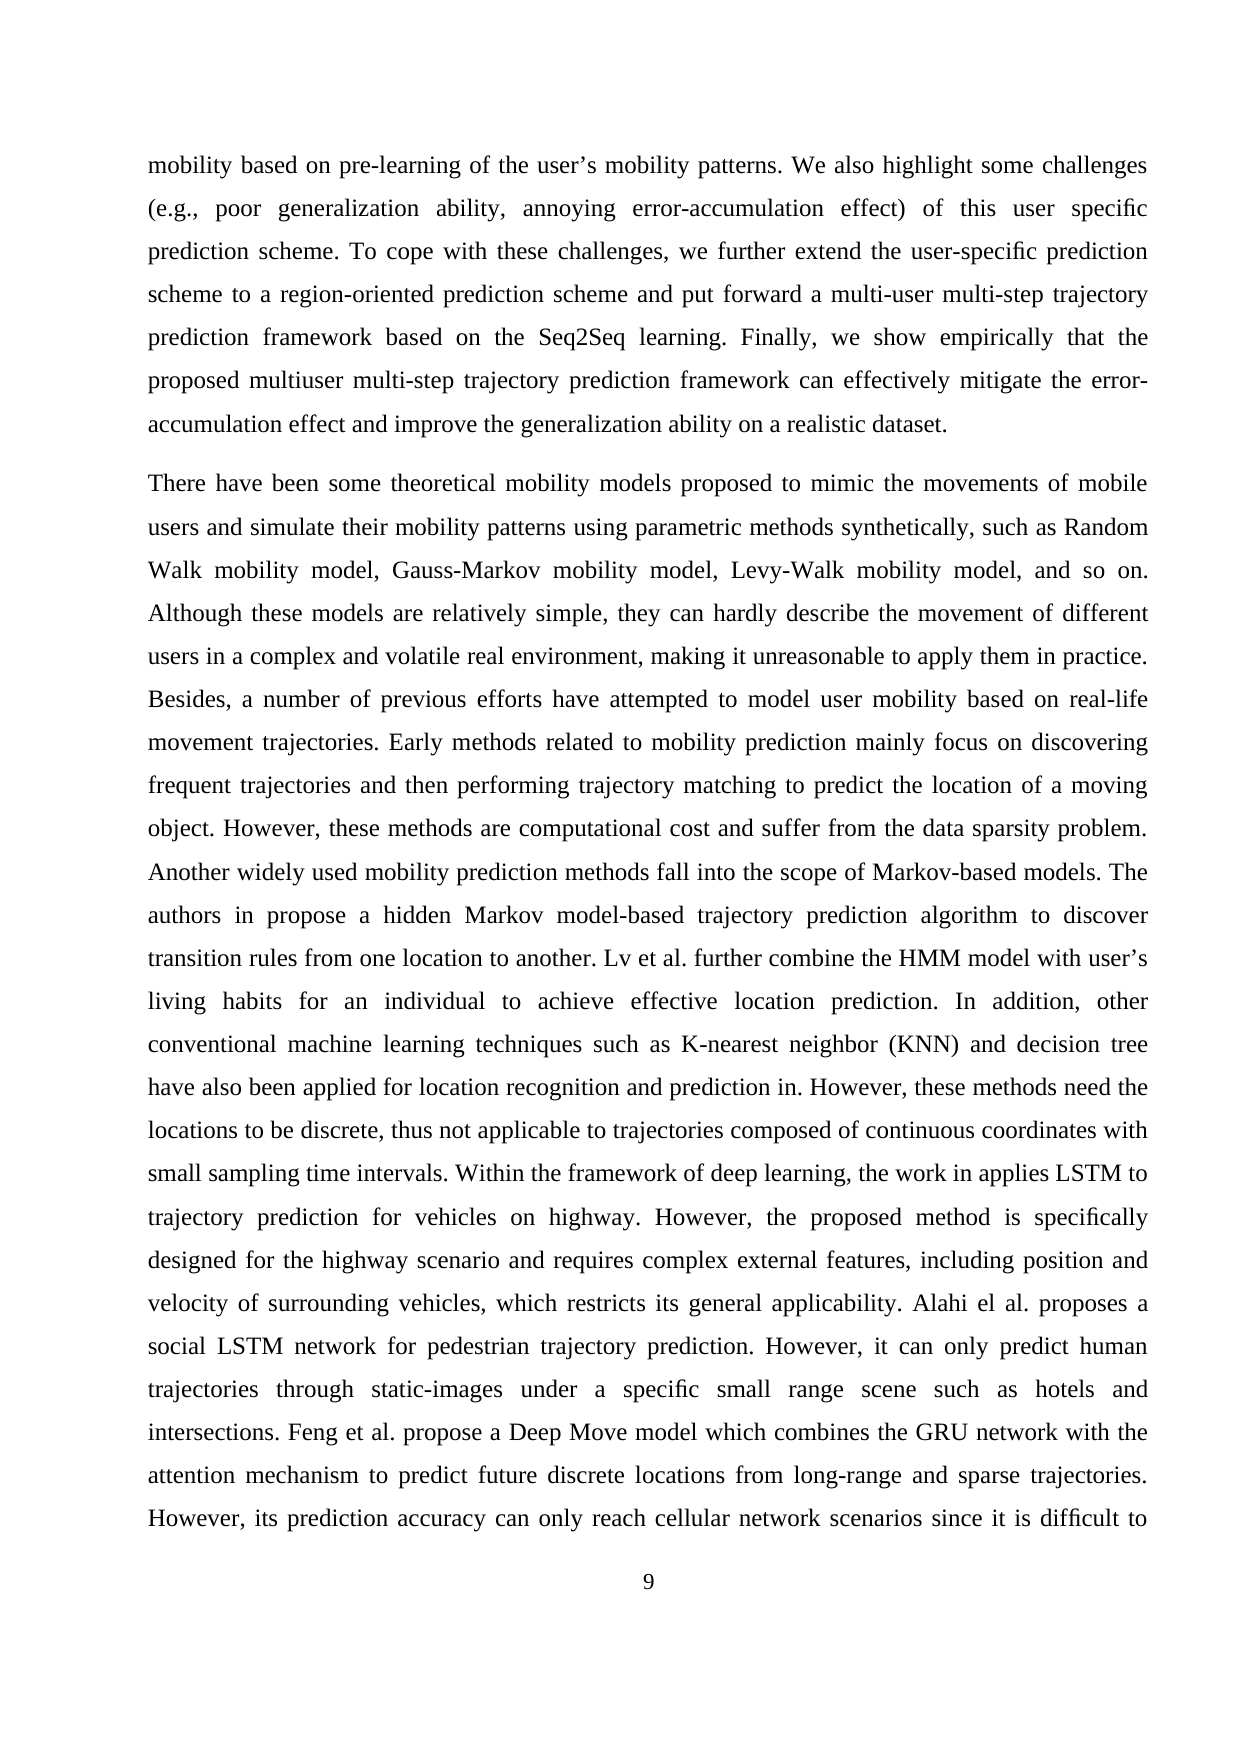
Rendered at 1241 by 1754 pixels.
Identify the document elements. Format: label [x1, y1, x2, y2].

text [148, 468, 1149, 1532]
text [148, 150, 1149, 437]
